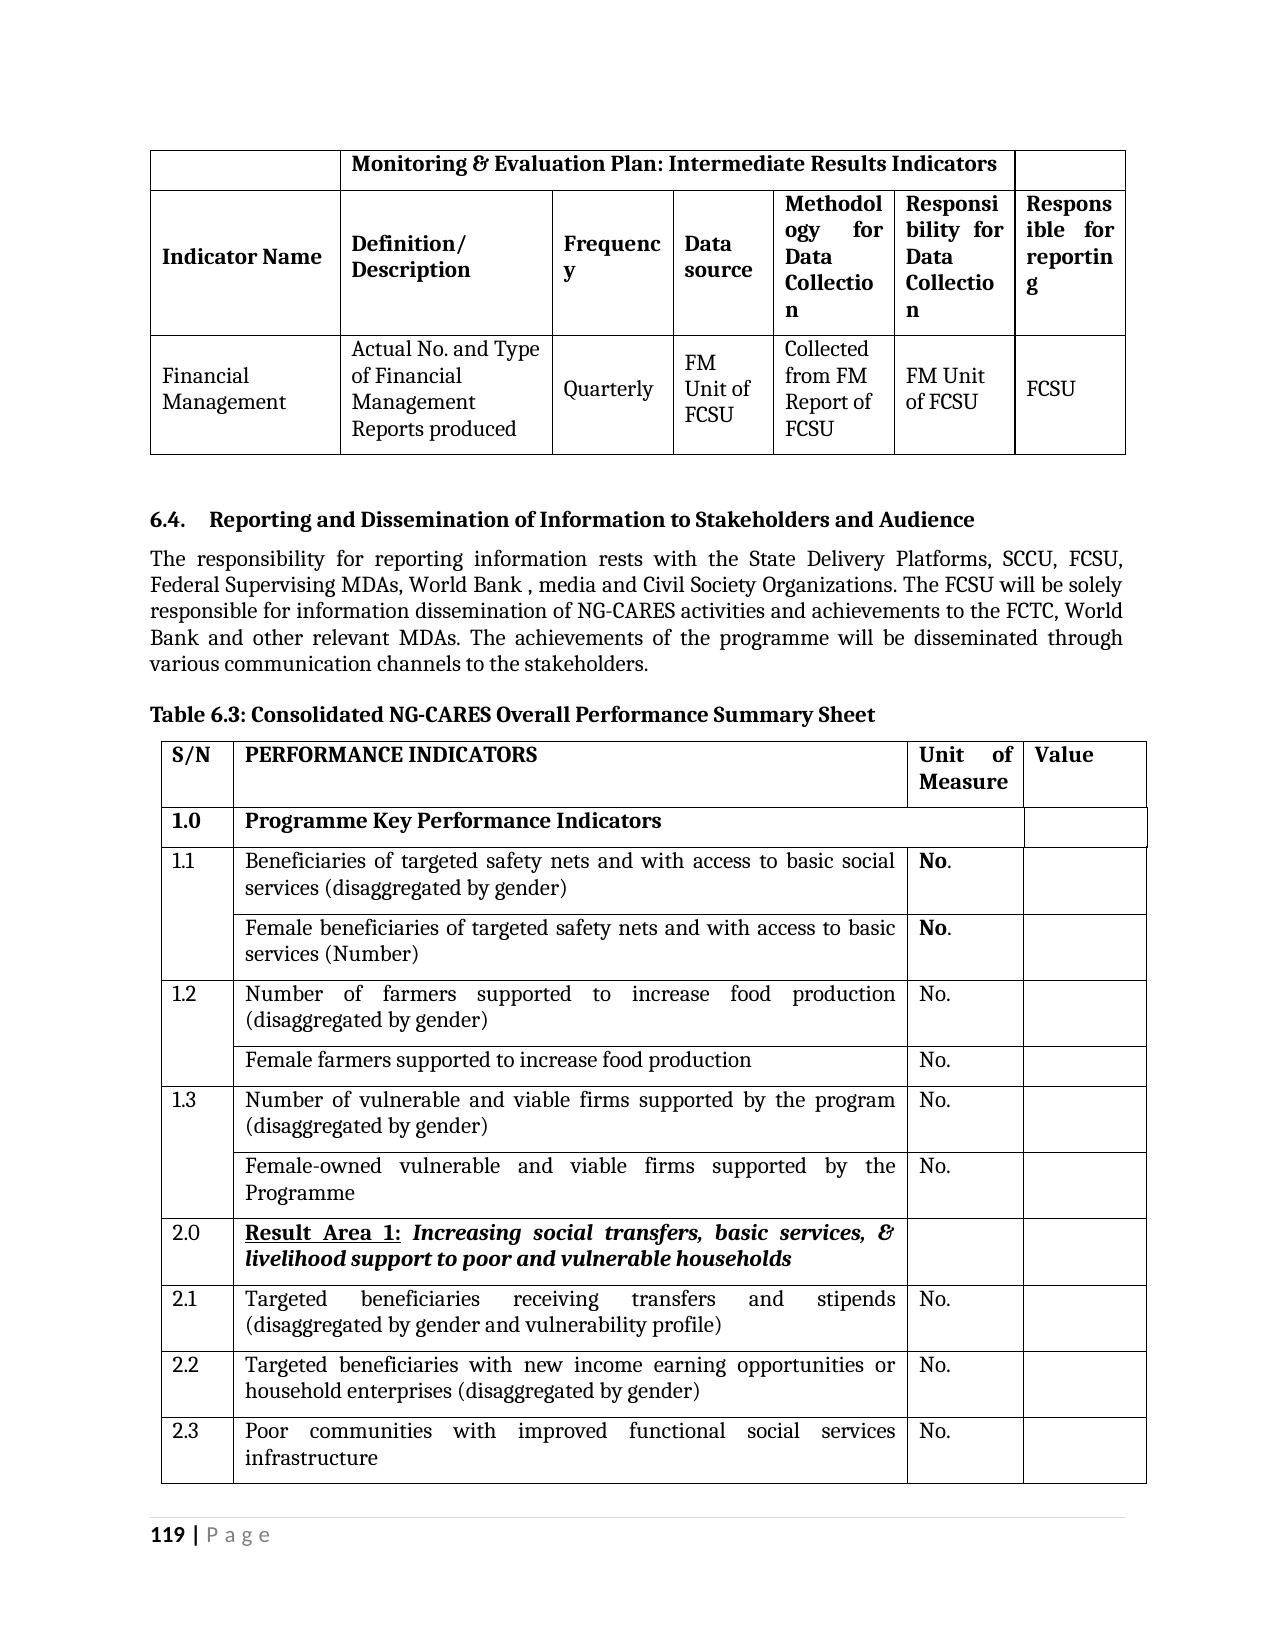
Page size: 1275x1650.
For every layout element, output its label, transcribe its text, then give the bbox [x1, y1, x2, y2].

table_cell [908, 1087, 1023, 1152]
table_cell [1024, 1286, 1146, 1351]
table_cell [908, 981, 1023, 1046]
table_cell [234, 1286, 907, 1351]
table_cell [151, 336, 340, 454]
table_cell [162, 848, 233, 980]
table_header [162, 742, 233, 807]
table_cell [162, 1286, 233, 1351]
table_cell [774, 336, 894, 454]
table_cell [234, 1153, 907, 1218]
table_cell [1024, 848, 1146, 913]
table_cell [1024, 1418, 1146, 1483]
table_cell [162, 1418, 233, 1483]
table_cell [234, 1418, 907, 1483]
subtitle Table 6.3: Consolidated NG-CARES Overall Performance Summary Sheet [150, 702, 1125, 728]
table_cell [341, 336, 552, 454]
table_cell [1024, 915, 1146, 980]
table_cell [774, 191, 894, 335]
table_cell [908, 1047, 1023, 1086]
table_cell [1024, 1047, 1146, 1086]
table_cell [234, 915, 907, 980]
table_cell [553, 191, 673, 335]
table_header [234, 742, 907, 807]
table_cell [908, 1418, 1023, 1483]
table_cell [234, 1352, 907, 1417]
text The responsibility for reporting information rests with the State Delivery Platforms, SCCU, FCSU, Federal Supervising MDAs, World Bank , media and Civil Society Organizations. The FCSU will be solely responsible for information dissemination of NG-CARES activities and achievements to the FCTC, World Bank and other relevant MDAs. The achievements of the programme will be disseminated through various communication channels to the stakeholders. [150, 545, 1125, 677]
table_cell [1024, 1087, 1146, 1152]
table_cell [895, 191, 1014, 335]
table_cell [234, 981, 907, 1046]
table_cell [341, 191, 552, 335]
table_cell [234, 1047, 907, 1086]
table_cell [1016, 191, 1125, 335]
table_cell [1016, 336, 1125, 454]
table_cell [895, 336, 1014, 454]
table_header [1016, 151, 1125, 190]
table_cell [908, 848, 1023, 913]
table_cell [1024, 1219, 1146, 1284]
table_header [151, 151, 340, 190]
subtitle Reporting and Dissemination of Information to Stakeholders and Audience [150, 507, 1125, 533]
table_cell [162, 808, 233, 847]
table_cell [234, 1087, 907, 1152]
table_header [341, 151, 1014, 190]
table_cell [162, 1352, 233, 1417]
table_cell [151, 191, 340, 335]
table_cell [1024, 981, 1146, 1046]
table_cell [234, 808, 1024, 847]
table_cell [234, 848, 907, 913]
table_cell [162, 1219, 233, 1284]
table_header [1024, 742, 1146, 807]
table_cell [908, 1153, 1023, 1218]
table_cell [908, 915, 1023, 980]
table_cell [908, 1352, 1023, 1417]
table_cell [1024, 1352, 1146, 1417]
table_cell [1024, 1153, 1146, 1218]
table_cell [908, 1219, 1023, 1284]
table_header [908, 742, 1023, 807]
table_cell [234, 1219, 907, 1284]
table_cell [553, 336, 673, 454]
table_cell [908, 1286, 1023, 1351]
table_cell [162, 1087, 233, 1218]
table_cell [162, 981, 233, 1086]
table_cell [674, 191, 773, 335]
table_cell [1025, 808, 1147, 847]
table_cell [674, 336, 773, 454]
